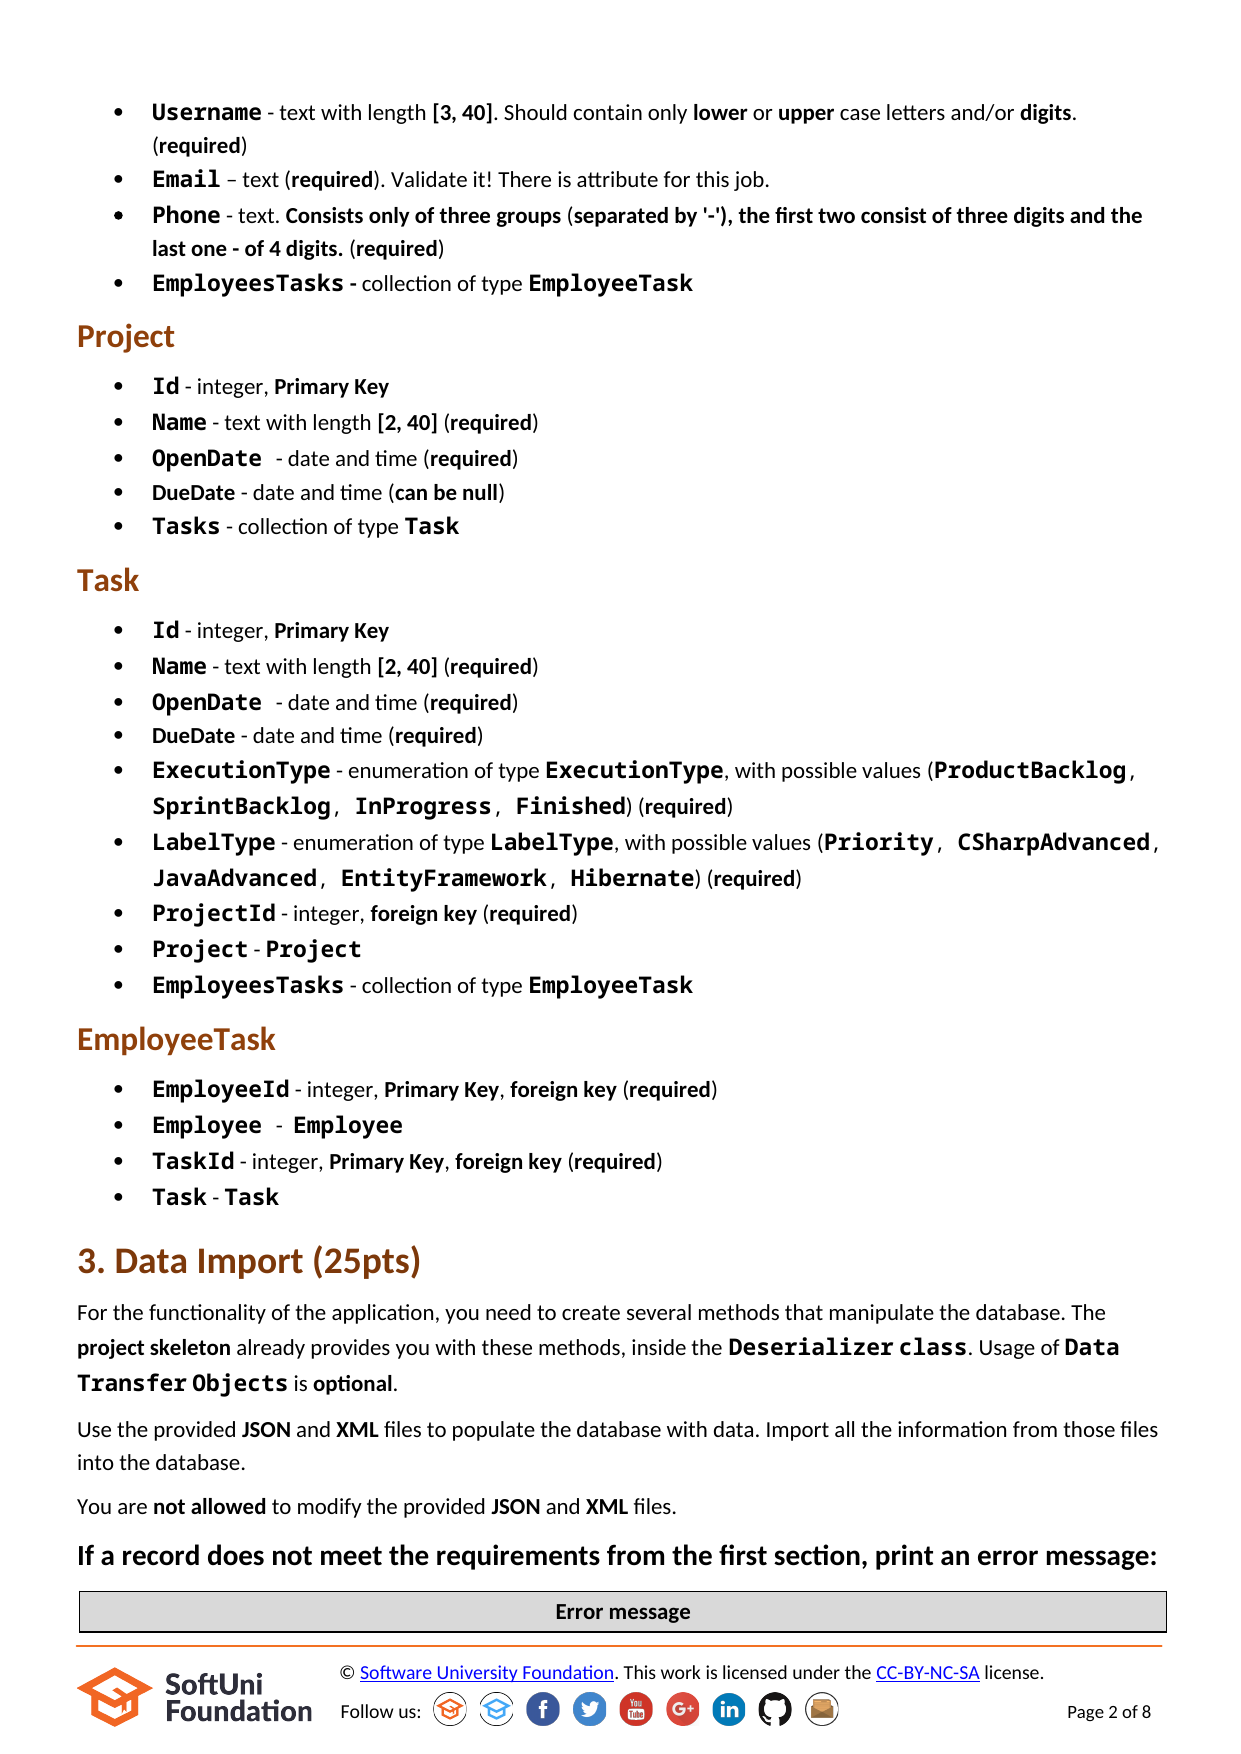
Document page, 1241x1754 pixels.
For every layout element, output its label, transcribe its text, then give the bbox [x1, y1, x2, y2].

list TaskId - integer, Primary Key, foreign key (required) [114, 1145, 1163, 1176]
picture [666, 1692, 700, 1726]
text For the functionality of the application, you need to create several methods that manipulate the database. The project skeleton already provides you with these methods, inside the Deserializer class. Usage of Data Transfer Objects is optional. [77, 1298, 1163, 1398]
subtitle Task [77, 558, 1163, 599]
list ExecutionType - enumeration of type ExecutionType, with possible values (ProductBacklog, SprintBacklog, InProgress, Finished) (required) [114, 754, 1163, 821]
list EmployeesTasks - collection of type EmployeeTask [114, 267, 1163, 298]
list Project - Project [114, 933, 1163, 964]
list Tasks - collection of type Task [114, 510, 1163, 541]
list Id - integer, Primary Key [114, 614, 1163, 645]
picture [573, 1692, 607, 1726]
picture [736, 1693, 746, 1703]
picture [480, 1692, 513, 1726]
picture [727, 1707, 738, 1717]
list Id - integer, Primary Key [114, 370, 1163, 401]
subtitle Project [77, 315, 1163, 356]
picture [805, 1692, 839, 1726]
list EmployeeId - integer, Primary Key, foreign key (required) [114, 1073, 1163, 1104]
picture [433, 1692, 467, 1726]
list Task - Task [114, 1181, 1163, 1212]
picture [76, 1667, 312, 1727]
text If a record does not meet the requirements from the first section, print an error message: [77, 1537, 1163, 1573]
list EmployeesTasks - collection of type EmployeeTask [114, 969, 1163, 1001]
picture [736, 1716, 746, 1726]
table_header Error message [80, 1592, 1166, 1631]
picture [712, 1693, 722, 1703]
list OpenDate - date and time (required) [114, 686, 1163, 717]
text You are not allowed to modify the provided JSON and XML files. [77, 1492, 1163, 1520]
picture [758, 1692, 792, 1726]
picture [712, 1716, 722, 1726]
text Use the provided JSON and XML files to populate the database with data. Import all the information from those files into the database. [77, 1416, 1163, 1476]
list Phone - text. Consists only of three groups (separated by '-'), the first two consist of three digits and the last one - of 4 digits. (required) [114, 199, 1163, 262]
picture [526, 1692, 560, 1726]
list LabelType - enumeration of type LabelType, with possible values (Priority, CSharpAdvanced, JavaAdvanced, EntityFramework, Hibernate) (required) [114, 826, 1163, 893]
list OpenDate - date and time (required) [114, 442, 1163, 473]
list ProjectId - integer, foreign key (required) [114, 897, 1163, 929]
picture [619, 1692, 653, 1726]
list DueDate - date and time (required) [114, 721, 1163, 749]
subtitle Data Import (25pts) [77, 1237, 1163, 1283]
list DueDate - date and time (can be null) [114, 478, 1163, 506]
list Username - text with length [3, 40]. Should contain only lower or upper case letters and/or digits. (required) [114, 95, 1163, 159]
list Name - text with length [2, 40] (required) [114, 649, 1163, 681]
list Employee - Employee [114, 1109, 1163, 1140]
subtitle EmployeeTask [77, 1018, 1163, 1058]
list Name - text with length [2, 40] (required) [114, 406, 1163, 437]
list Email – text (required). Validate it! There is attribute for this job. [114, 163, 1163, 194]
